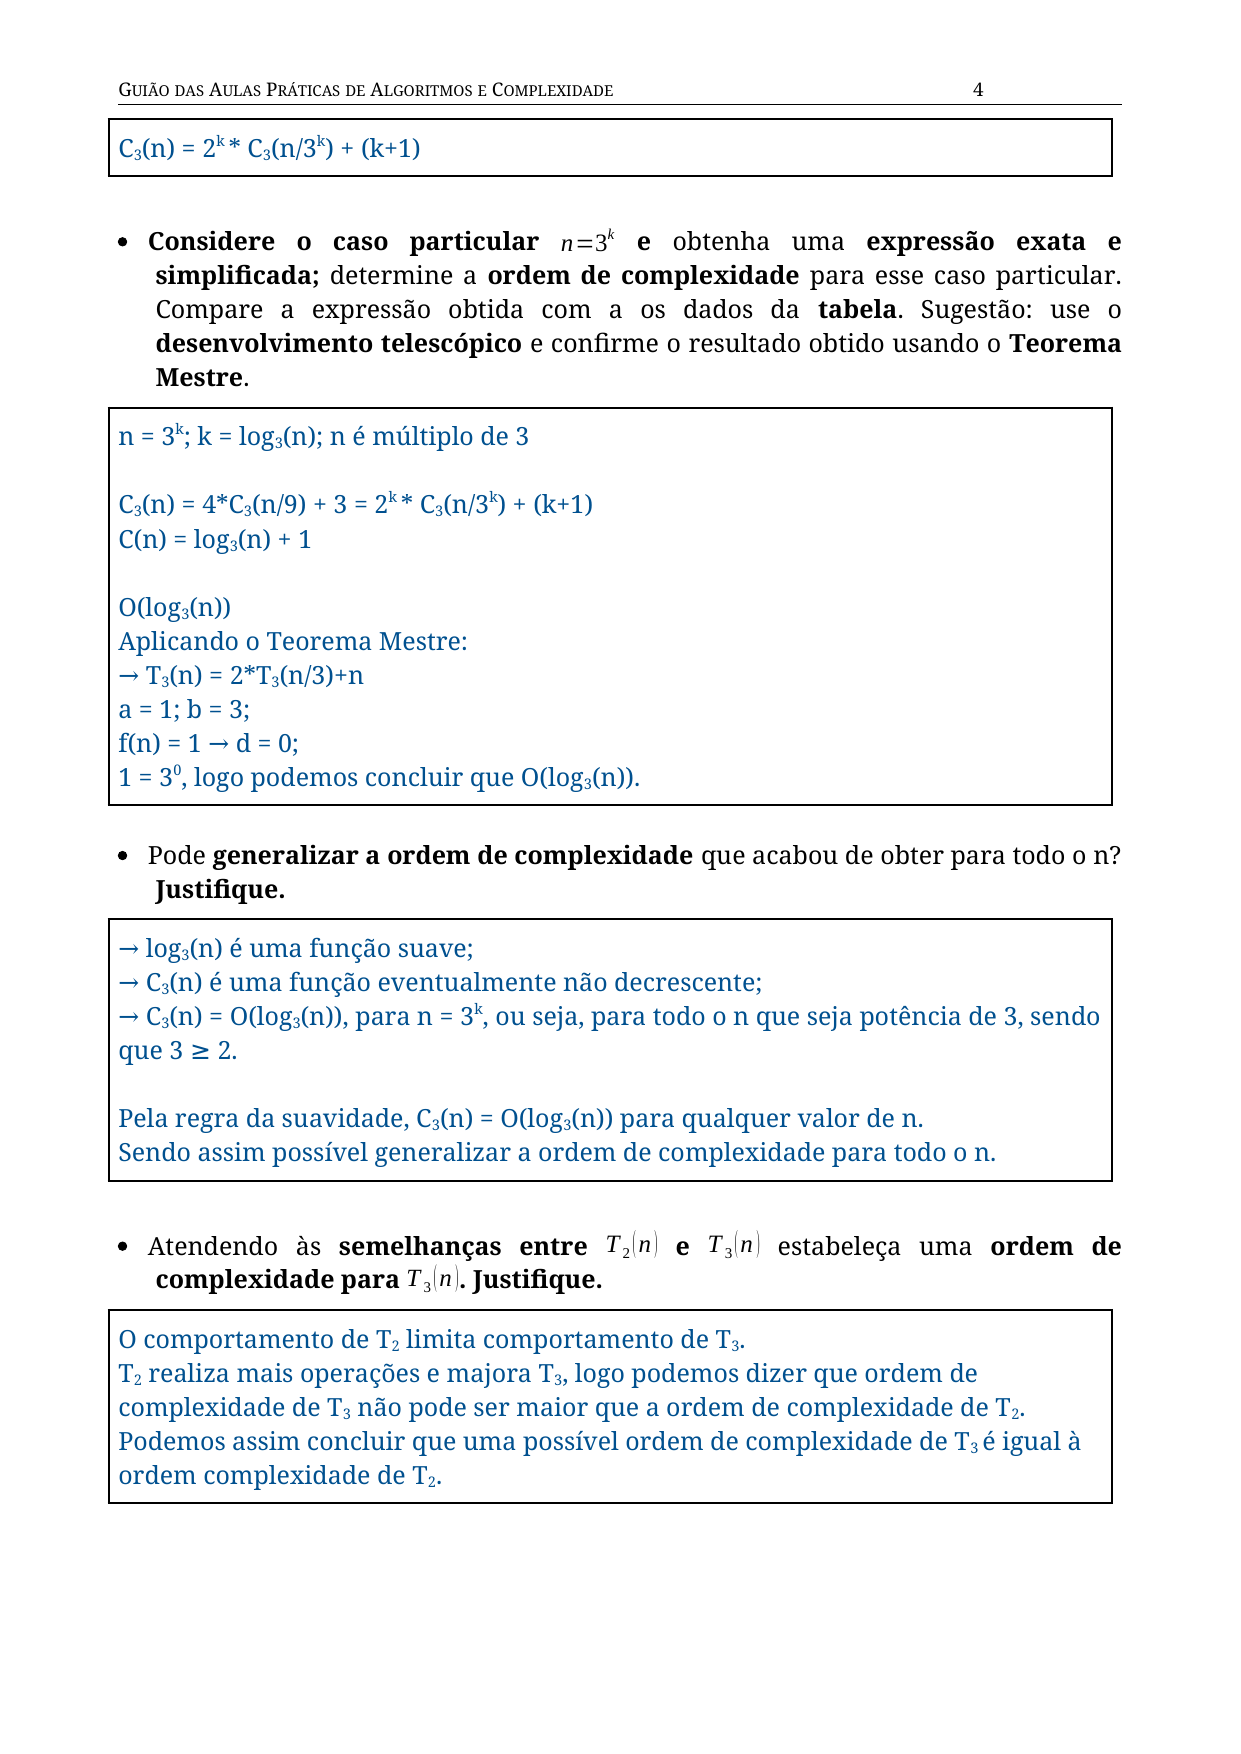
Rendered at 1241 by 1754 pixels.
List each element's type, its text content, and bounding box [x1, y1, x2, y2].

table_header → log3(n) é uma função suave; → C3(n) é uma função eventualmente não decrescente; → C3(n) = O(log3(n)), para n = 3k, ou seja, para todo o n que seja potência de 3, sendo que 3 ≥ 2. Pela regra da suavidade, C3(n) = O(log3(n)) para qualquer valor de n. Sendo assim possível generalizar a ordem de complexidade para todo o n. [110, 920, 1111, 1179]
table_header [110, 120, 1111, 175]
list Considere o caso particular e obtenha uma expressão exata e simplificada; determine a ordem de complexidade para esse caso particular. Compare a expressão obtida com a os dados da tabela. Sugestão: use o desenvolvimento telescópico e confirme o resultado obtido usando o Teorema Mestre. [118, 224, 1122, 394]
table_header n = 3k; k = log3(n); n é múltiplo de 3 C3(n) = 4*C3(n/9) + 3 = 2k * C3(n/3k) + (k+1) C(n) = log3(n) + 1 O(log3(n)) Aplicando o Teorema Mestre: → T3(n) = 2*T3(n/3)+n a = 1; b = 3; f(n) = 1 → d = 0; 1 = 30, logo podemos concluir que O(log3(n)). [110, 409, 1111, 804]
list Atendendo às semelhanças entre e estabeleça uma ordem de complexidade para . Justifique. [118, 1228, 1122, 1296]
table_header O comportamento de T2 limita comportamento de T3. T2 realiza mais operações e majora T3, logo podemos dizer que ordem de complexidade de T3 não pode ser maior que a ordem de complexidade de T2. Podemos assim concluir que uma possível ordem de complexidade de T3 é igual à ordem complexidade de T2. [110, 1311, 1111, 1502]
list Pode generalizar a ordem de complexidade que acabou de obter para todo o n? Justifique. [118, 837, 1122, 906]
